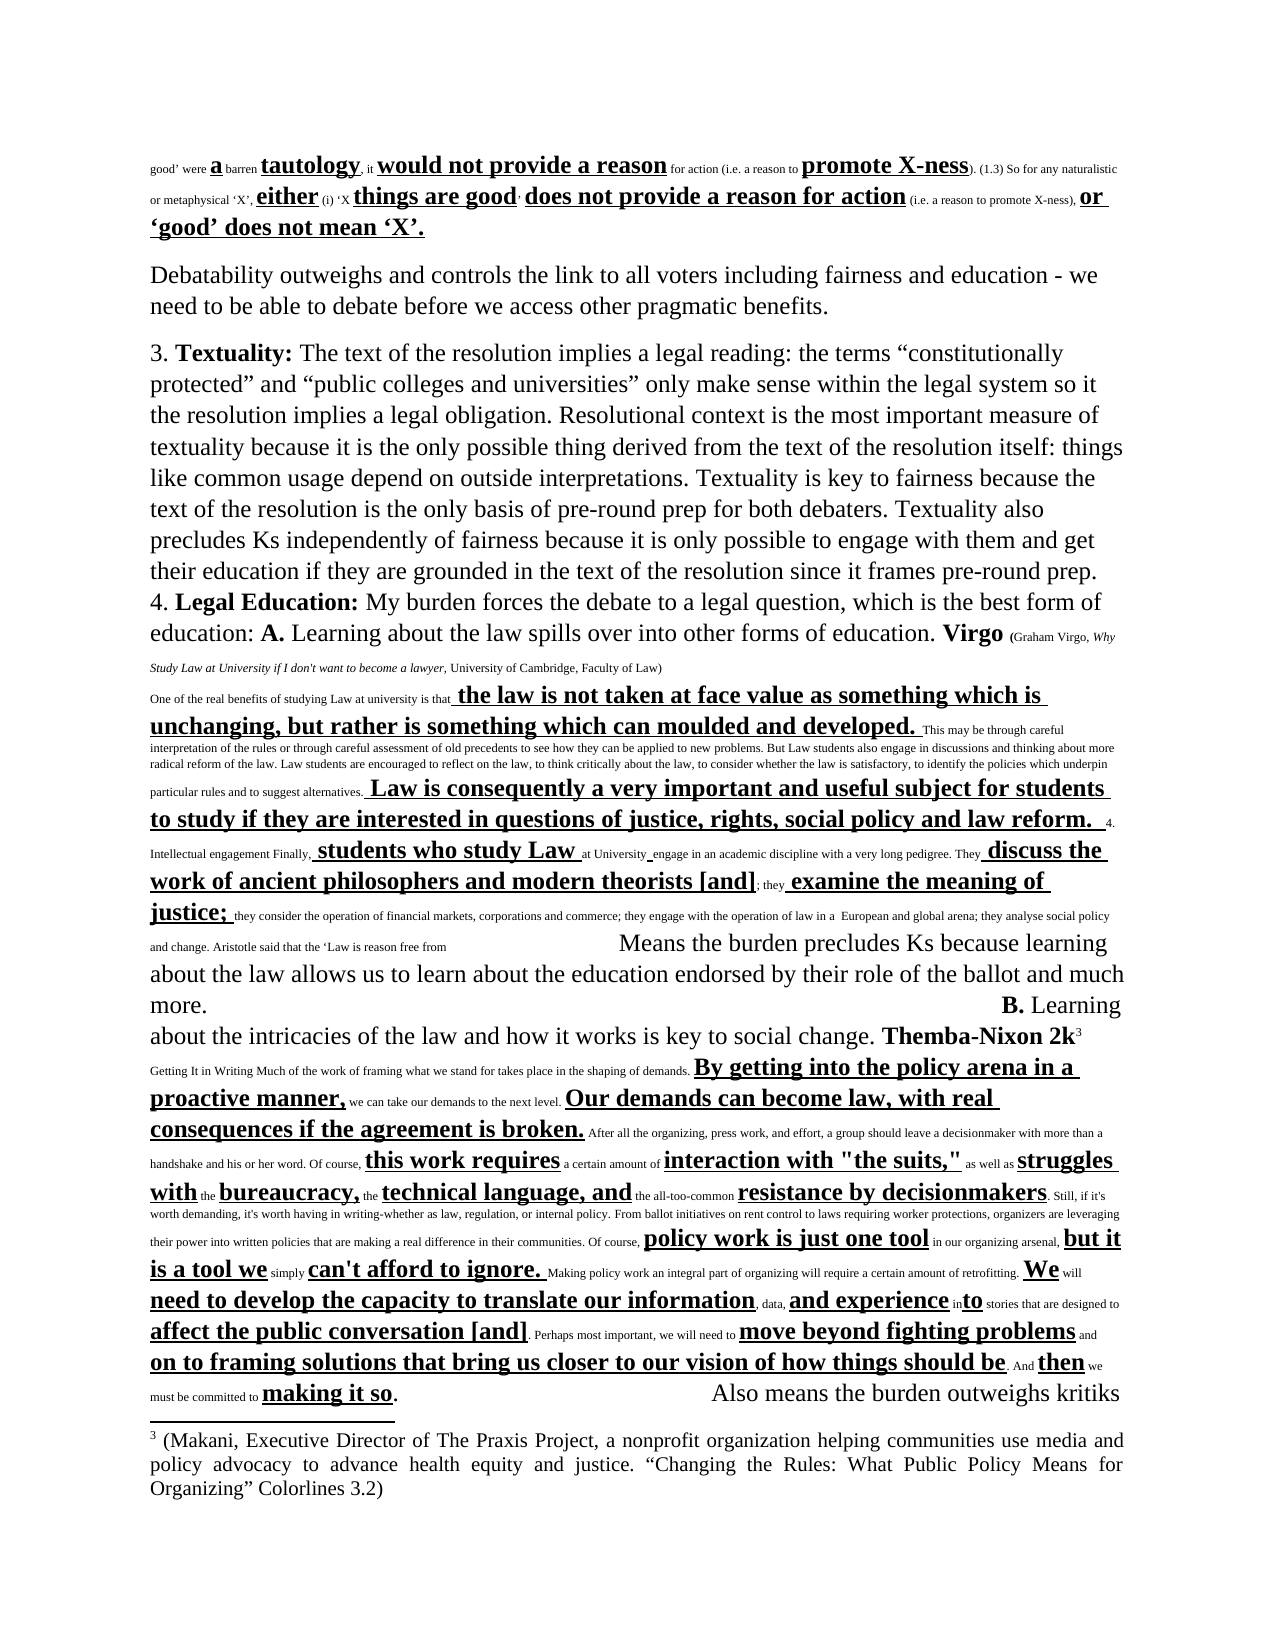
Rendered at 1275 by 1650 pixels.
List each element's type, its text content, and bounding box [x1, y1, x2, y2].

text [150, 150, 1125, 241]
text Debatability outweighs and controls the link to all voters including fairness and education - we need to be able to debate before we access other pragmatic benefits. [150, 260, 1125, 319]
